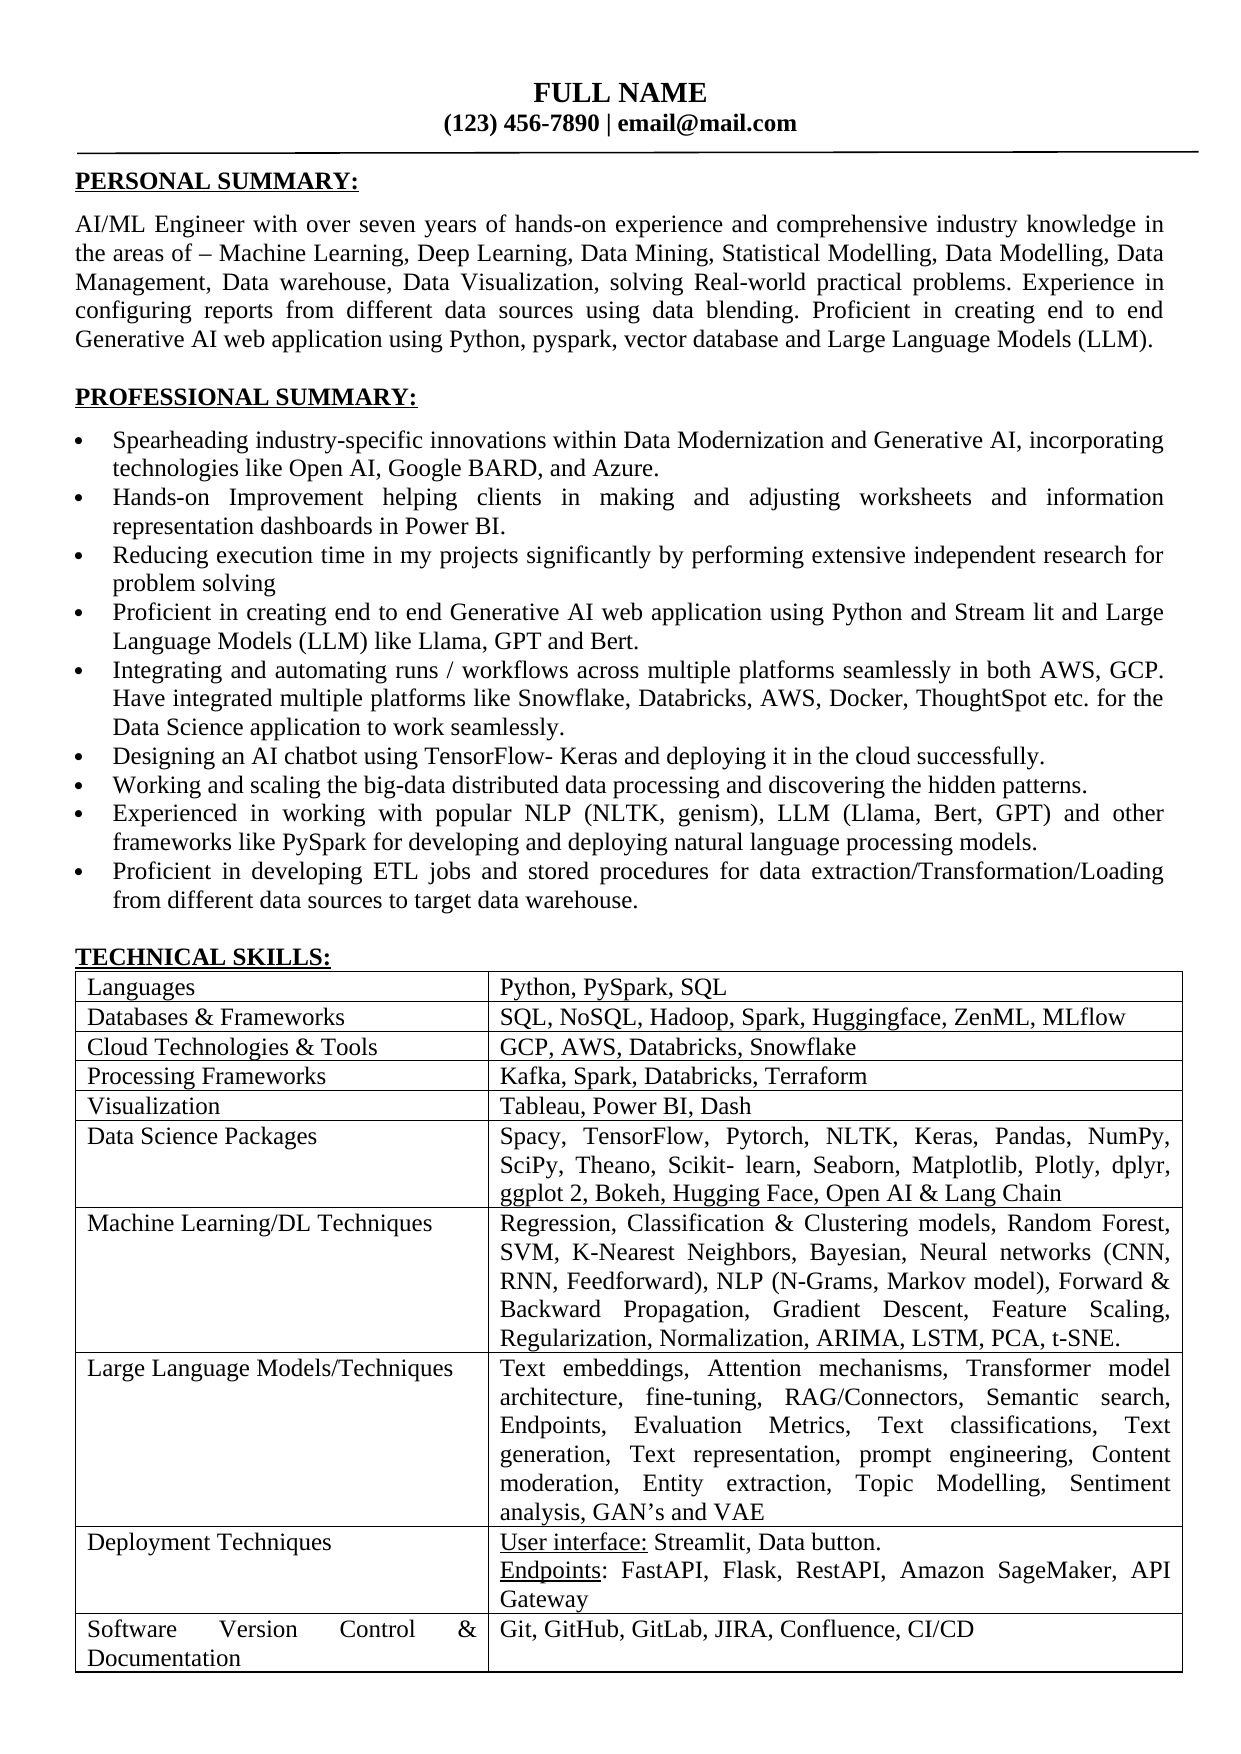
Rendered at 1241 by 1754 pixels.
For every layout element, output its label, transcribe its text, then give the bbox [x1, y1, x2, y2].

table_cell Visualization [76, 1091, 488, 1120]
list Experienced in working with popular NLP (NLTK, genism), LLM (Llama, Bert, GPT) and other frameworks like PySpark for developing and deploying natural language processing models. [75, 798, 1165, 856]
table_cell Large Language Models/Techniques [76, 1353, 488, 1526]
table_cell Tableau, Power BI, Dash [489, 1091, 1182, 1120]
list Proficient in creating end to end Generative AI web application using Python and Stream lit and Large Language Models (LLM) like Llama, GPT and Bert. [75, 597, 1165, 655]
table_cell Spacy, TensorFlow, Pytorch, NLTK, Keras, Pandas, NumPy, SciPy, Theano, Scikit- learn, Seaborn, Matplotlib, Plotly, dplyr, ggplot 2, Bokeh, Hugging Face, Open AI & Lang Chain [489, 1121, 1182, 1207]
list Integrating and automating runs / workflows across multiple platforms seamlessly in both AWS, GCP. Have integrated multiple platforms like Snowflake, Databricks, AWS, Docker, ThoughtSpot etc. for the Data Science application to work seamlessly. [75, 655, 1165, 741]
table_cell GCP, AWS, Databricks, Snowflake [489, 1032, 1182, 1060]
table_cell Data Science Packages [76, 1121, 488, 1207]
table_header Languages [76, 972, 488, 1001]
table_cell User interface: Streamlit, Data button. Endpoints: FastAPI, Flask, RestAPI, Amazon SageMaker, API Gateway [489, 1527, 1182, 1613]
list Reducing execution time in my projects significantly by performing extensive independent research for problem solving [75, 540, 1165, 597]
table_cell Kafka, Spark, Databricks, Terraform [489, 1061, 1182, 1090]
table_cell Regression, Classification & Clustering models, Random Forest, SVM, K-Nearest Neighbors, Bayesian, Neural networks (CNN, RNN, Feedforward), NLP (N-Grams, Markov model), Forward & Backward Propagation, Gradient Descent, Feature Scaling, Regularization, Normalization, ARIMA, LSTM, PCA, t-SNE. [489, 1208, 1182, 1352]
text (123) 456-7890 | email@mail.com [75, 108, 1165, 137]
table_cell Deployment Techniques [76, 1527, 488, 1613]
list Proficient in developing ETL jobs and stored procedures for data extraction/Transformation/Loading from different data sources to target data warehouse. [75, 856, 1165, 913]
text AI/ML Engineer with over seven years of hands-on experience and comprehensive industry knowledge in the areas of – Machine Learning, Deep Learning, Data Mining, Statistical Modelling, Data Modelling, Data Management, Data warehouse, Data Visualization, solving Real-world practical problems. Experience in configuring reports from different data sources using data blending. Proficient in creating end to end Generative AI web application using Python, pyspark, vector database and Large Language Models (LLM). [75, 209, 1165, 353]
table_cell Databases & Frameworks [76, 1002, 488, 1031]
table_cell SQL, NoSQL, Hadoop, Spark, Huggingface, ZenML, MLflow [489, 1002, 1182, 1031]
table_cell Git, GitHub, GitLab, JIRA, Confluence, CI/CD [489, 1614, 1182, 1671]
table_cell Machine Learning/DL Techniques [76, 1208, 488, 1352]
table_cell Text embeddings, Attention mechanisms, Transformer model architecture, fine-tuning, RAG/Connectors, Semantic search, Endpoints, Evaluation Metrics, Text classifications, Text generation, Text representation, prompt engineering, Content moderation, Entity extraction, Topic Modelling, Sentiment analysis, GAN’s and VAE [489, 1353, 1182, 1526]
list Working and scaling the big-data distributed data processing and discovering the hidden patterns. [75, 770, 1165, 798]
text FULL NAME [75, 75, 1165, 108]
list Designing an AI chatbot using TensorFlow- Keras and deploying it in the cloud successfully. [75, 741, 1165, 770]
list Hands-on Improvement helping clients in making and adjusting worksheets and information representation dashboards in Power BI. [75, 482, 1165, 540]
text PERSONAL SUMMARY: [75, 166, 1165, 195]
table_header Python, PySpark, SQL [489, 972, 1182, 1001]
table_cell Processing Frameworks [76, 1061, 488, 1090]
list Spearheading industry-specific innovations within Data Modernization and Generative AI, incorporating technologies like Open AI, Google BARD, and Azure. [75, 425, 1165, 482]
text TECHNICAL SKILLS: [75, 942, 1165, 971]
table_cell Software Version Control & Documentation [76, 1614, 488, 1671]
text PROFESSIONAL SUMMARY: [75, 382, 1165, 410]
table_cell Cloud Technologies & Tools [76, 1032, 488, 1060]
